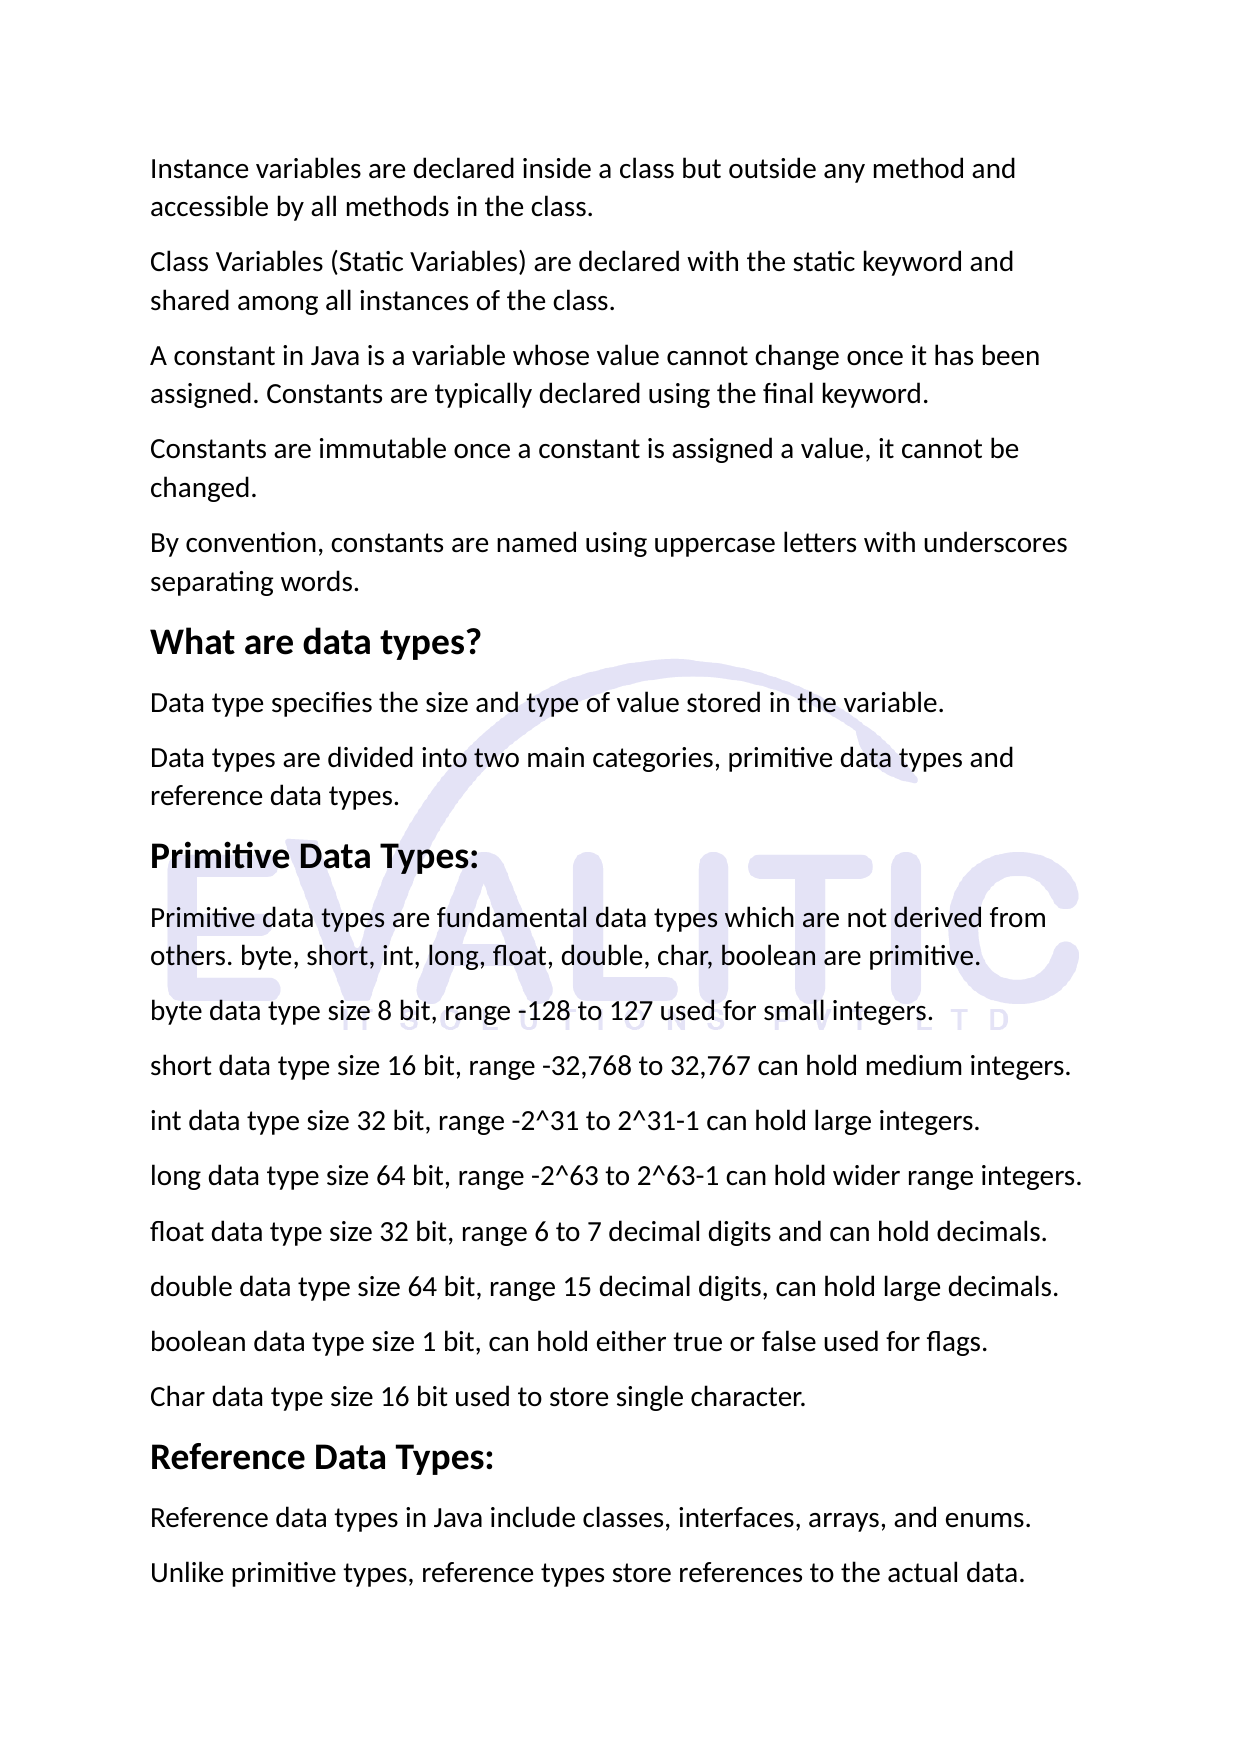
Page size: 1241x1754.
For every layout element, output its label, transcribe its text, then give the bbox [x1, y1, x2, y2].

text Reference Data Types: [150, 1433, 1090, 1479]
text long data type size 64 bit, range -2^63 to 2^63-1 can hold wider range integers. [150, 1157, 1090, 1193]
text Unlike primitive types, reference types store references to the actual data. [150, 1554, 1090, 1590]
text Char data type size 16 bit used to store single character. [150, 1378, 1090, 1413]
text Instance variables are declared inside a class but outside any method and accessible by all methods in the class. [150, 150, 1090, 224]
text float data type size 32 bit, range 6 to 7 decimal digits and can hold decimals. [150, 1213, 1090, 1248]
text Class Variables (Static Variables) are declared with the static keyword and shared among all instances of the class. [150, 243, 1090, 318]
text double data type size 64 bit, range 15 decimal digits, can hold large decimals. [150, 1268, 1090, 1303]
text boolean data type size 1 bit, can hold either true or false used for flags. [150, 1323, 1090, 1358]
text What are data types? [150, 618, 1090, 663]
text Reference data types in Java include classes, interfaces, arrays, and enums. [150, 1499, 1090, 1535]
text A constant in Java is a variable whose value cannot change once it has been assigned. Constants are typically declared using the final keyword. [150, 337, 1090, 411]
text Data types are divided into two main categories, primitive data types and reference data types. [150, 739, 1090, 813]
text Data type specifies the size and type of value stored in the variable. [150, 684, 1090, 719]
text By convention, constants are named using uppercase letters with underscores separating words. [150, 524, 1090, 598]
text short data type size 16 bit, range -32,768 to 32,767 can hold medium integers. [150, 1047, 1090, 1083]
text byte data type size 8 bit, range -128 to 127 used for small integers. [150, 992, 1090, 1028]
text Primitive data types are fundamental data types which are not derived from others. byte, short, int, long, float, double, char, boolean are primitive. [150, 899, 1090, 973]
text int data type size 32 bit, range -2^31 to 2^31-1 can hold large integers. [150, 1102, 1090, 1138]
text Primitive Data Types: [150, 832, 1090, 878]
text Constants are immutable once a constant is assigned a value, it cannot be changed. [150, 431, 1090, 505]
